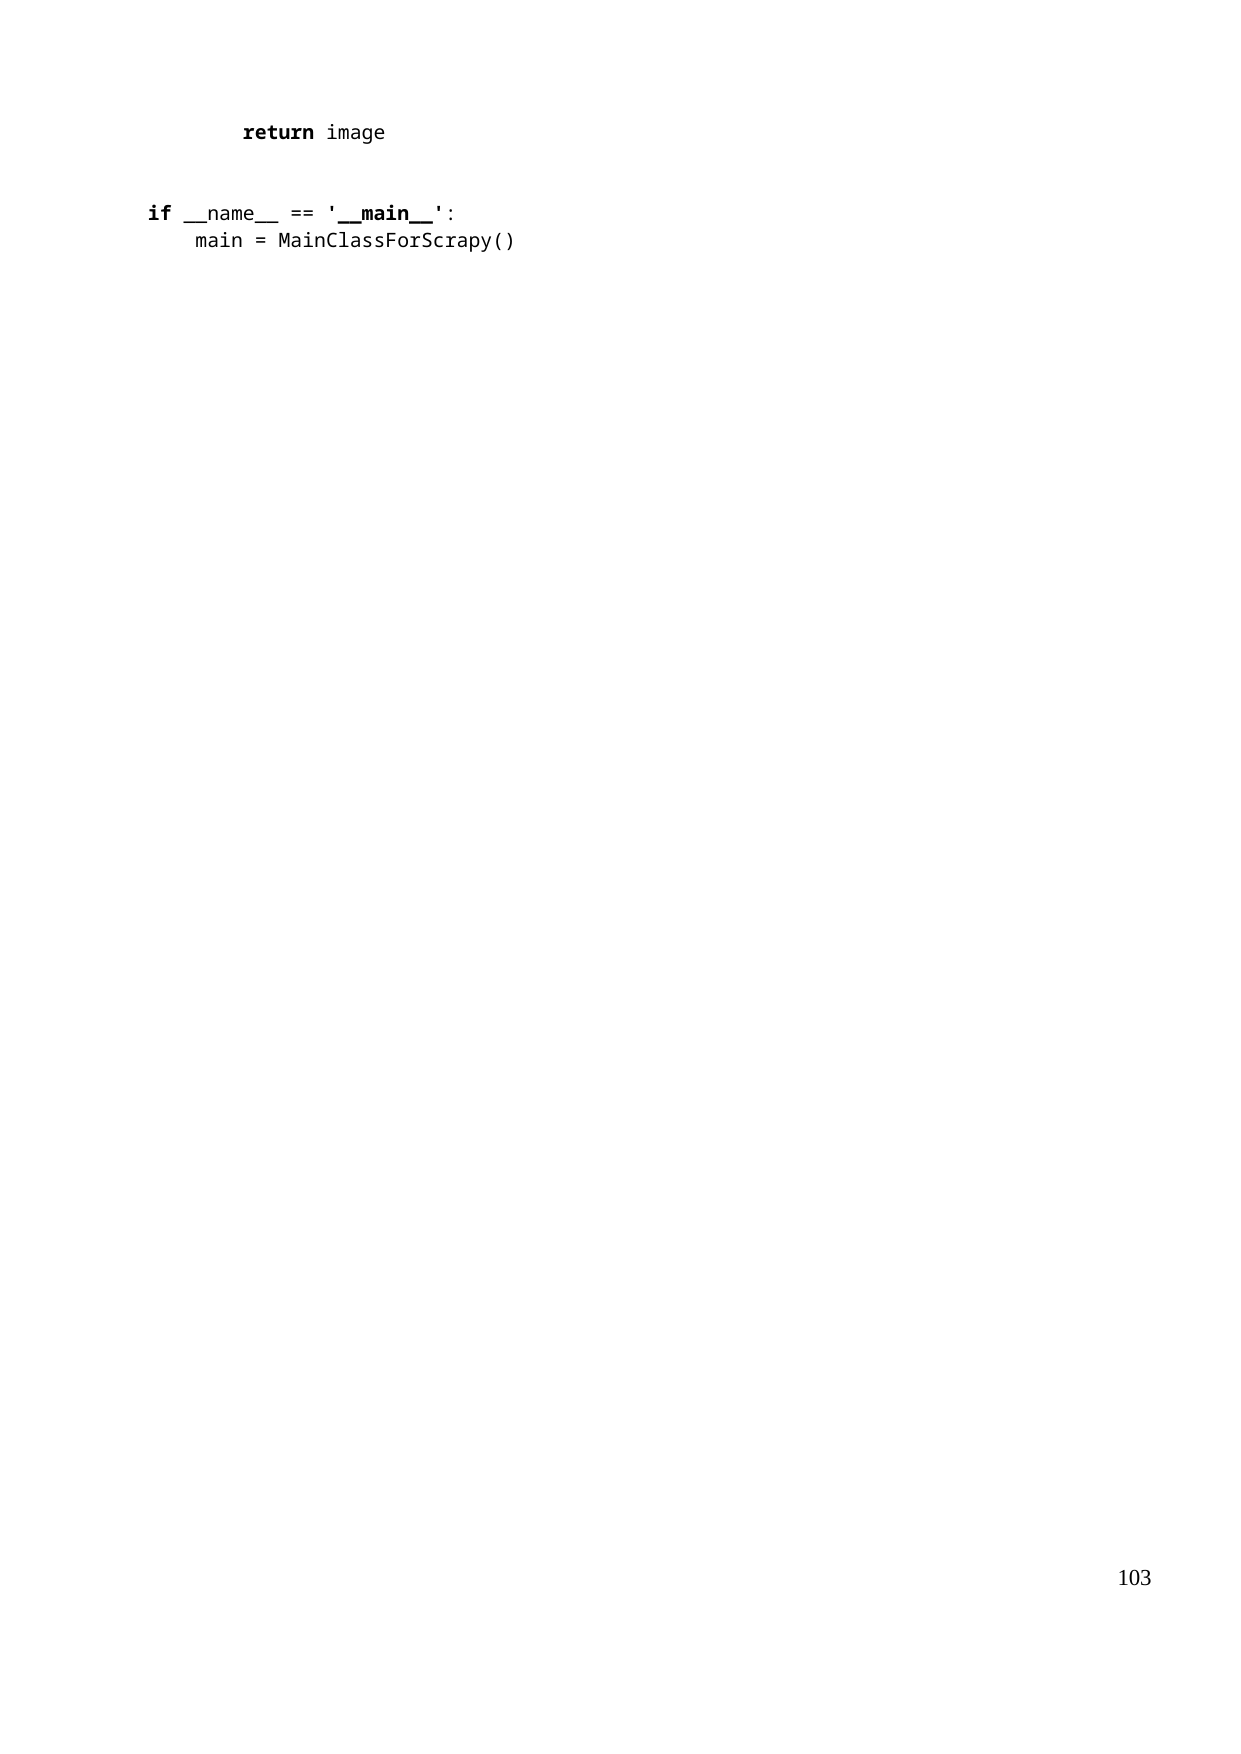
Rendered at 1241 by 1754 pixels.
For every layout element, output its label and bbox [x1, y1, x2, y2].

text [148, 118, 1152, 253]
